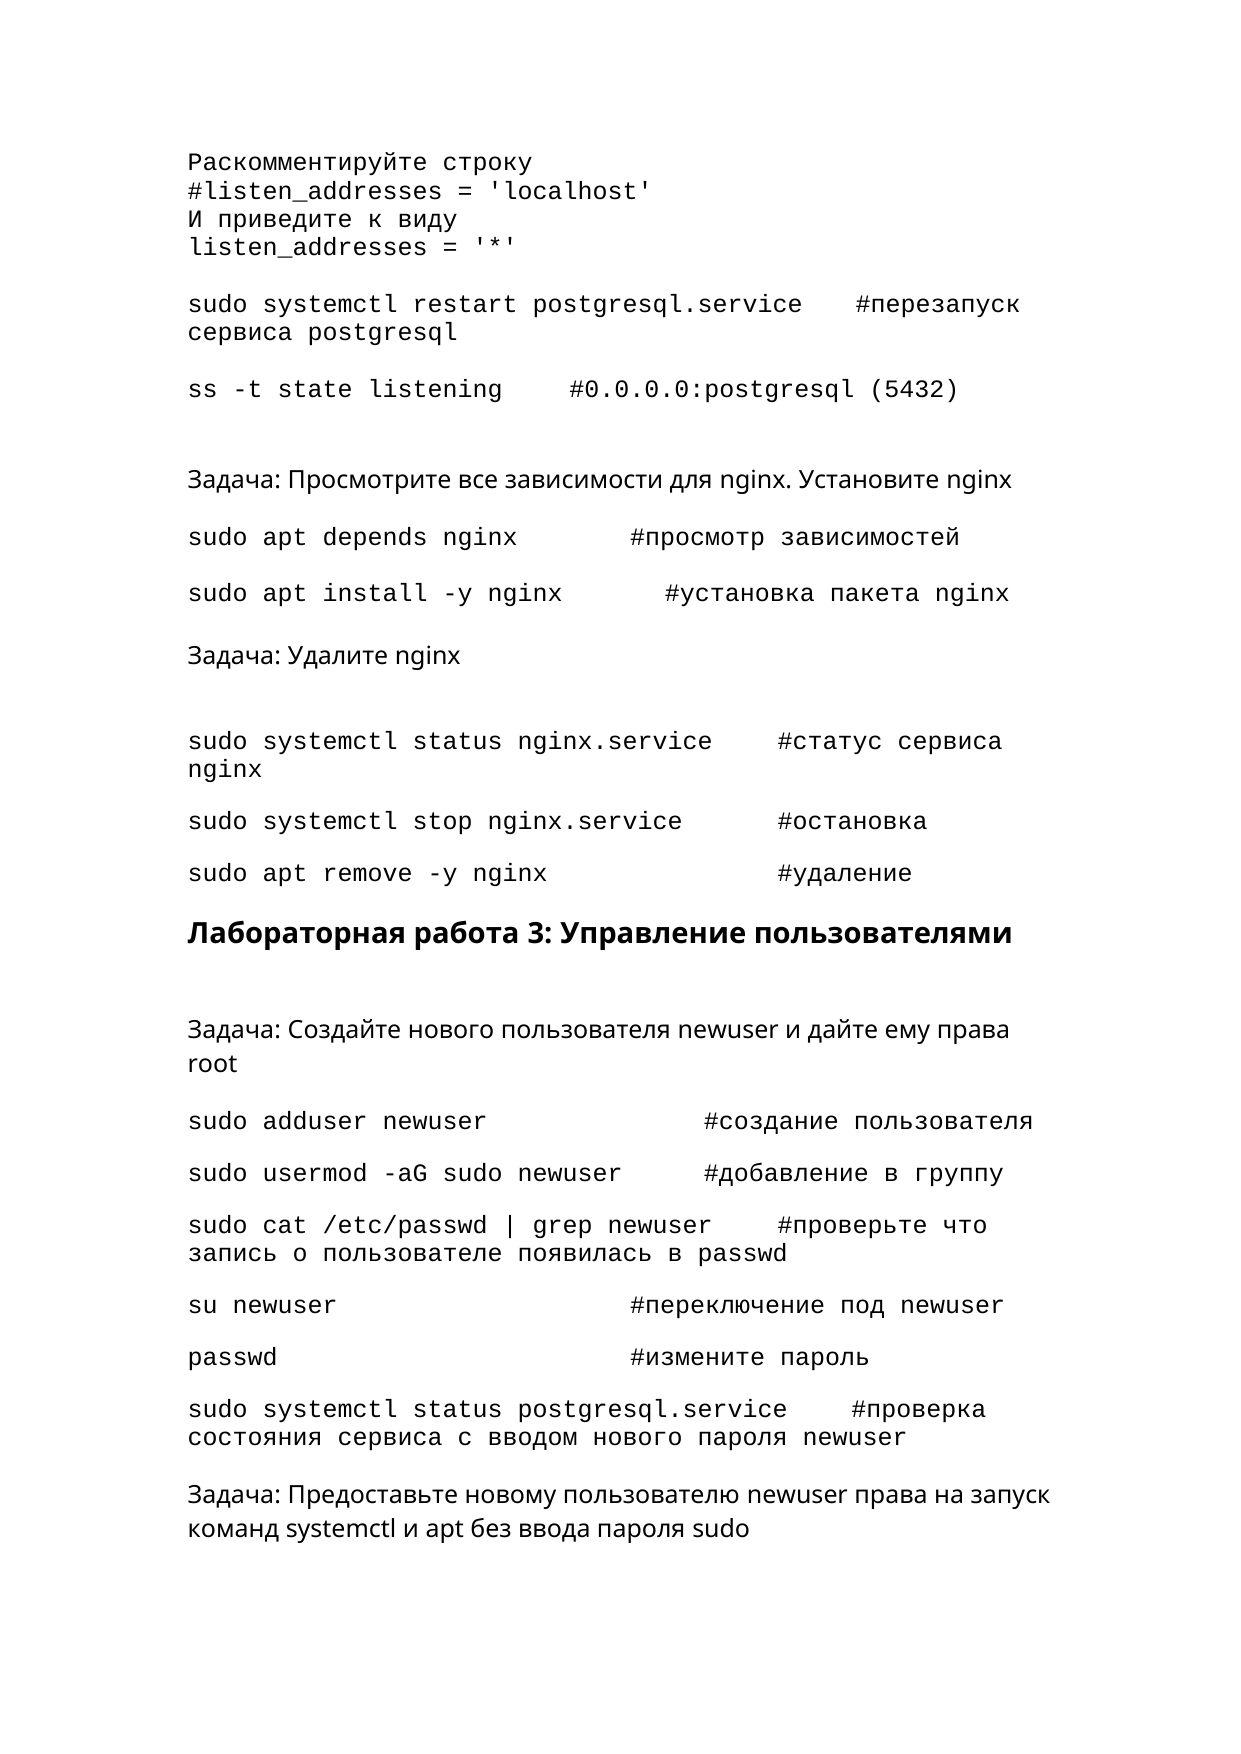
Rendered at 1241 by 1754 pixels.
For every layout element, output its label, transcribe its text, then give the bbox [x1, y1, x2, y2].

text Лабораторная работа 3: Управление пользователями [187, 912, 1053, 1012]
text #listen_addresses = 'localhost' [187, 178, 1053, 207]
text listen_addresses = '*' [187, 235, 1053, 263]
text Раскомментируйте строку [187, 150, 1053, 178]
text И приведите к виду [187, 207, 1053, 235]
text sudo systemctl stop nginx.service #остановка [187, 808, 1053, 837]
text sudo cat /etc/passwd | grep newuser #проверьте что запись о пользователе появилась в passwd [187, 1212, 1053, 1269]
text Задача: Создайте нового пользователя newuser и дайте ему права root [187, 1012, 1053, 1080]
text sudo usermod -aG sudo newuser #добавление в группу [187, 1160, 1053, 1188]
text sudo apt depends nginx #просмотр зависимостей [187, 524, 1053, 552]
text passwd #измените пароль [187, 1344, 1053, 1373]
text su newuser #переключение под newuser [187, 1292, 1053, 1321]
text sudo systemctl status nginx.service #статус сервиса nginx [187, 728, 1053, 785]
text sudo apt remove -y nginx #удаление [187, 861, 1053, 889]
text sudo systemctl restart postgresql.service #перезапуск сервиса postgresql [187, 292, 1053, 348]
text sudo apt install -y nginx #установка пакета nginx [187, 581, 1053, 609]
text Задача: Просмотрите все зависимости для nginx. Установите nginx [187, 462, 1053, 496]
text Задача: Предоставьте новому пользователю newuser права на запуск команд systemctl и apt без ввода пароля sudo [187, 1477, 1053, 1545]
text sudo systemctl status postgresql.service #проверка состояния сервиса с вводом нового пароля newuser [187, 1396, 1053, 1453]
text sudo adduser newuser #создание пользователя [187, 1108, 1053, 1137]
text ss -t state listening #0.0.0.0:postgresql (5432) [187, 377, 1053, 405]
text Задача: Удалите nginx [187, 637, 1053, 672]
